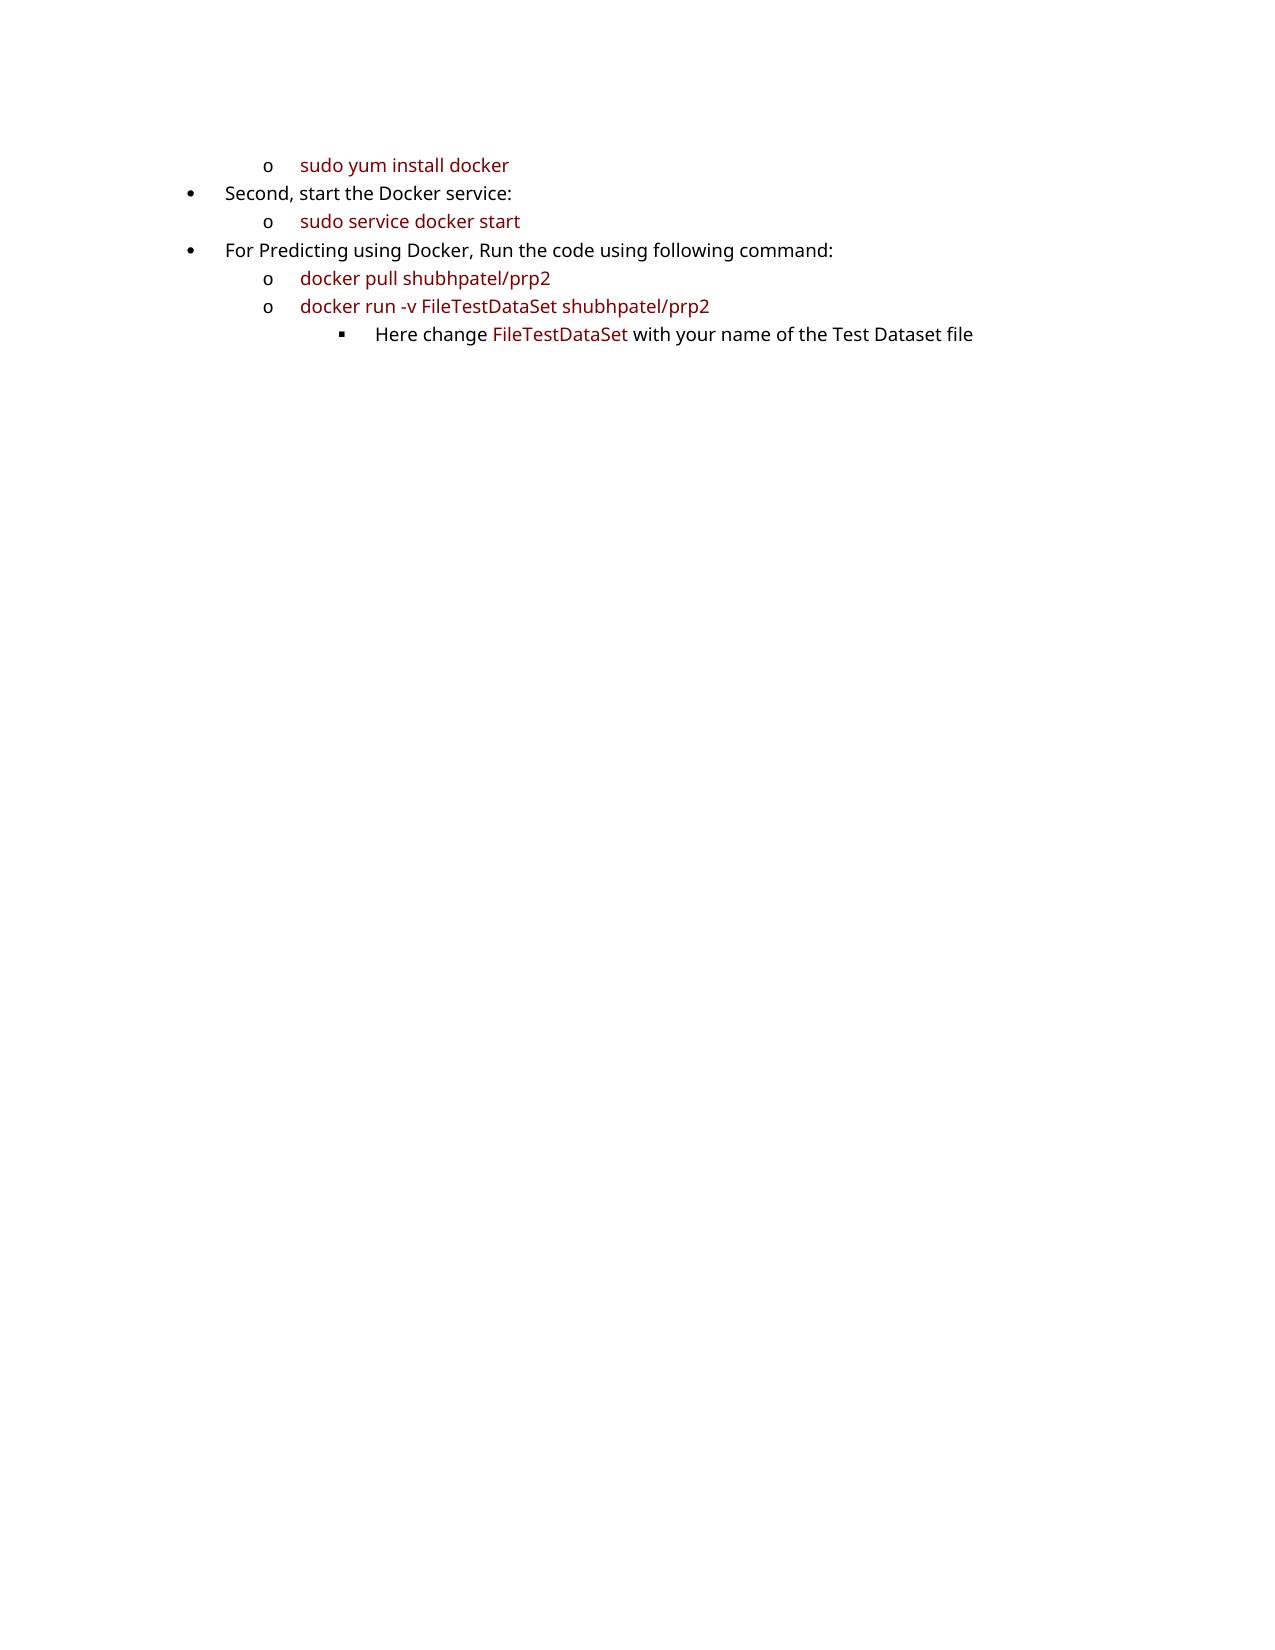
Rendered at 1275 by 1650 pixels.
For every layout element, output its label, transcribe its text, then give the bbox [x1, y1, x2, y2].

list sudo service docker start [262, 206, 1125, 234]
list For Predicting using Docker, Run the code using following command: [187, 234, 1125, 262]
list Here change FileTestDataSet with your name of the Test Dataset file [337, 319, 1125, 347]
list docker run -v FileTestDataSet shubhpatel/prp2 [262, 291, 1125, 319]
list Second, start the Docker service: [187, 178, 1125, 206]
list sudo yum install docker [262, 150, 1125, 178]
list docker pull shubhpatel/prp2 [262, 262, 1125, 291]
